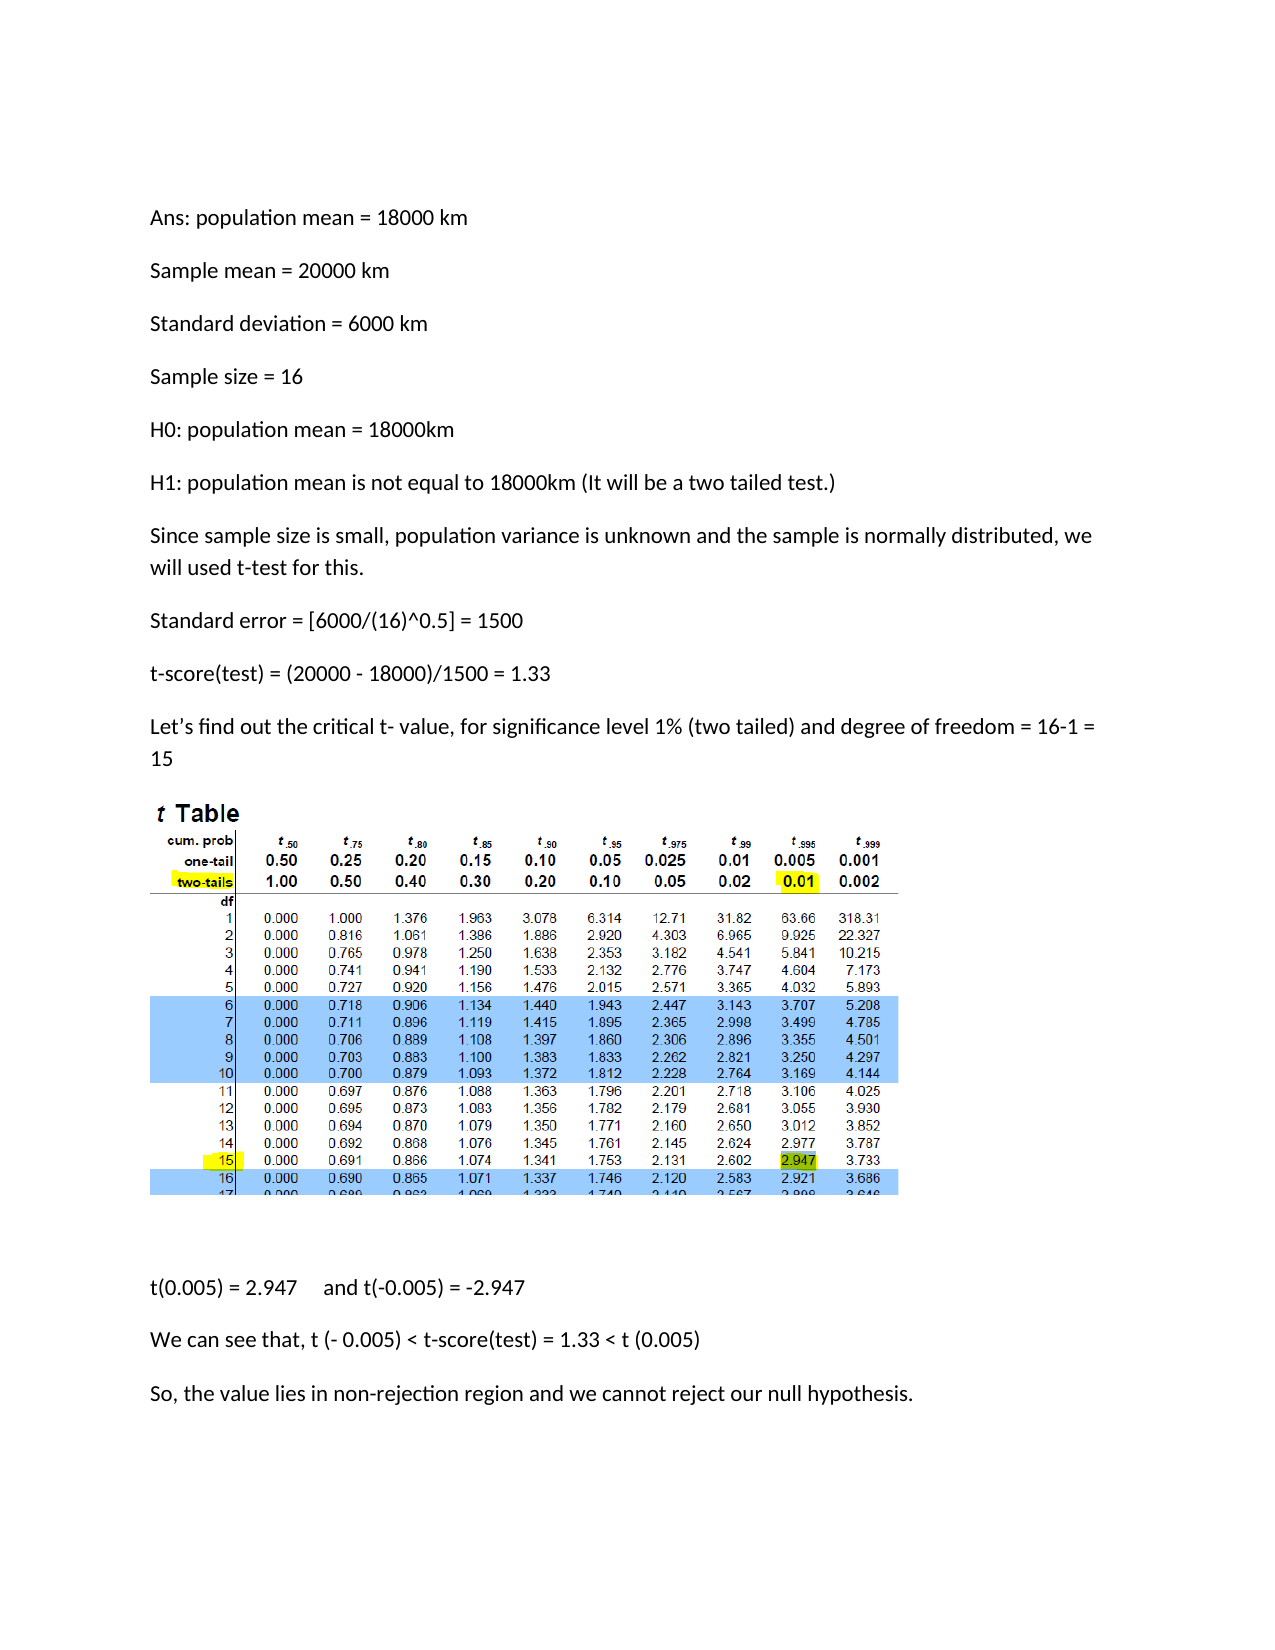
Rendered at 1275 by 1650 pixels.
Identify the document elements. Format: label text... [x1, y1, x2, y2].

text Since sample size is small, population variance is unknown and the sample is normally distributed, we will used t-test for this. [150, 521, 1125, 581]
text H0: population mean = 18000km [150, 415, 1125, 443]
text Let’s find out the critical t- value, for significance level 1% (two tailed) and degree of freedom = 16-1 = 15 [150, 712, 1125, 773]
picture [150, 797, 899, 1195]
text So, the value lies in non-rejection region and we cannot reject our null hypothesis. [150, 1379, 1125, 1407]
text Sample mean = 20000 km [150, 256, 1125, 284]
text We can see that, t (- 0.005) < t-score(test) = 1.33 < t (0.005) [150, 1326, 1125, 1354]
text Standard error = [6000/(16)^0.5] = 1500 [150, 606, 1125, 634]
text H1: population mean is not equal to 18000km (It will be a two tailed test.) [150, 468, 1125, 496]
text Standard deviation = 6000 km [150, 309, 1125, 337]
text Sample size = 16 [150, 362, 1125, 390]
text t-score(test) = (20000 - 18000)/1500 = 1.33 [150, 659, 1125, 687]
text t(0.005) = 2.947 and t(-0.005) = -2.947 [150, 1273, 1125, 1301]
text Ans: population mean = 18000 km [150, 203, 1125, 231]
